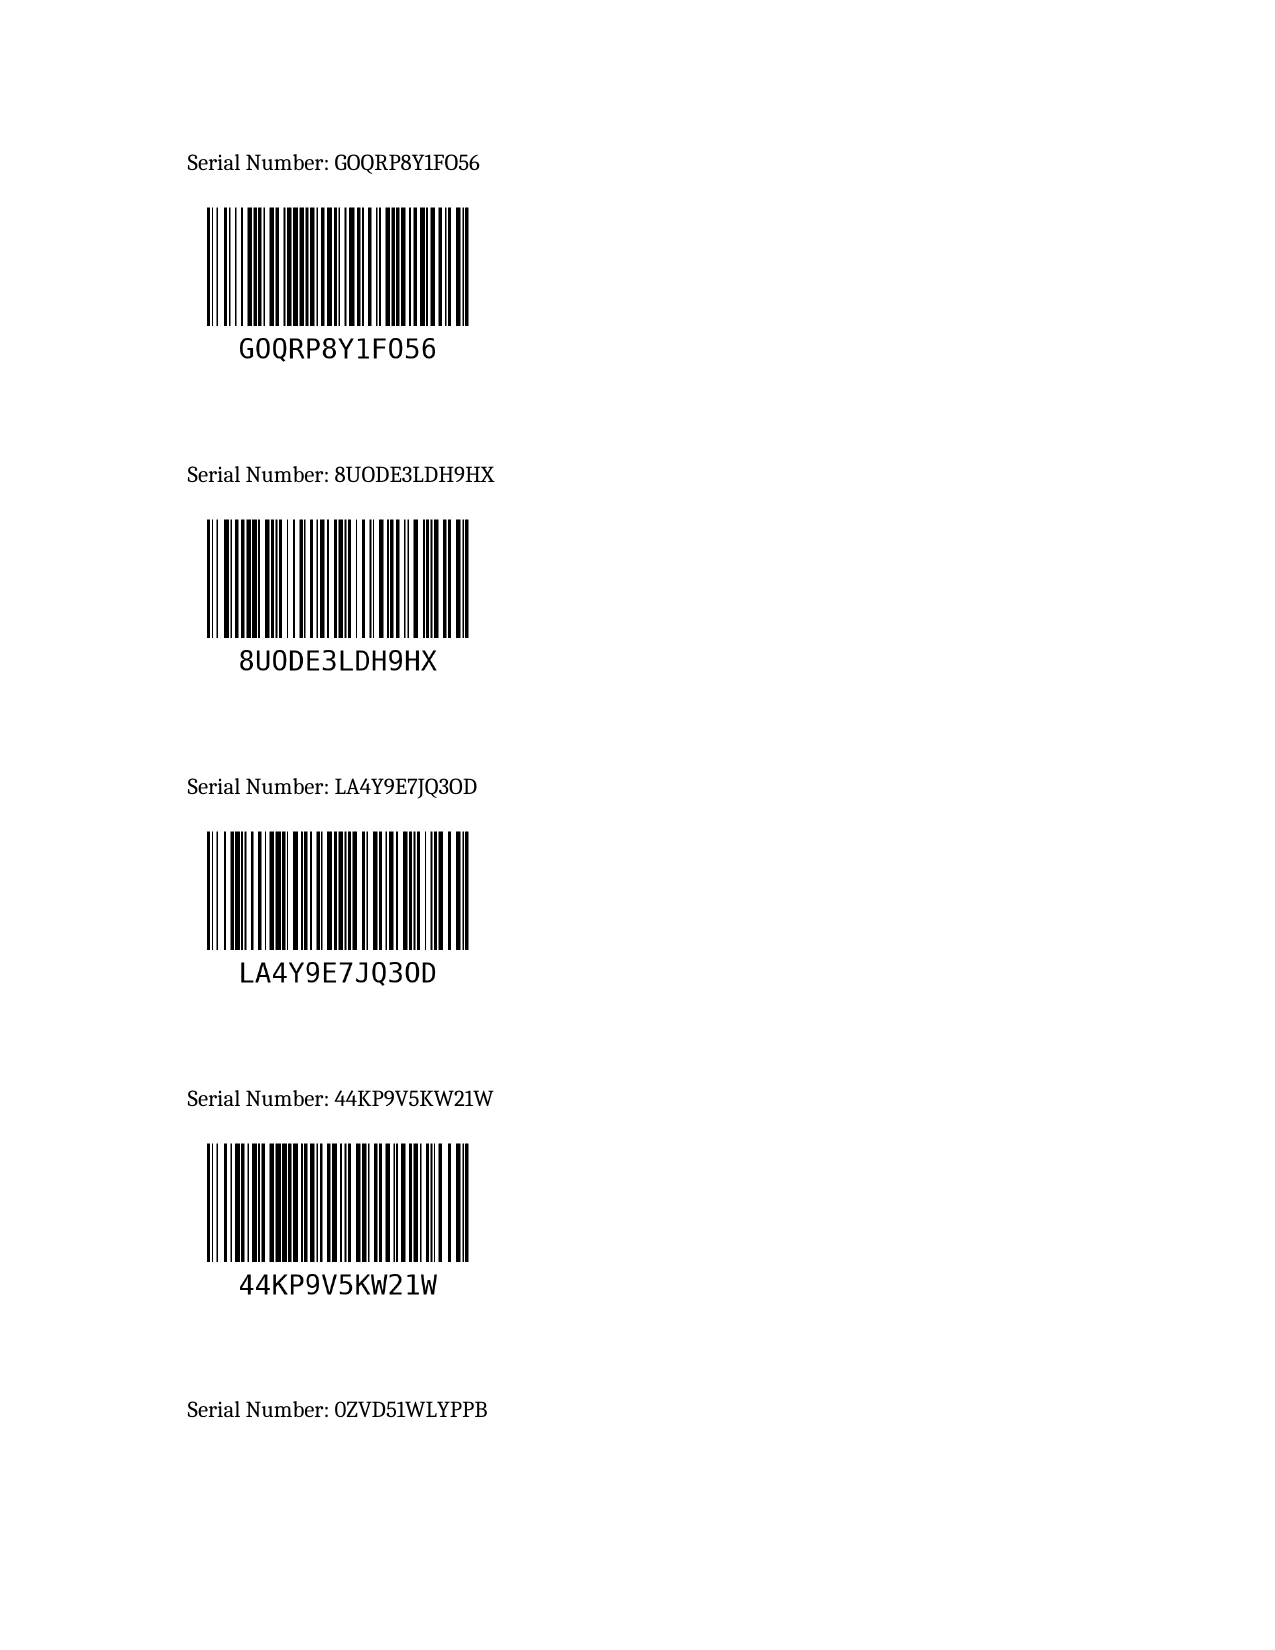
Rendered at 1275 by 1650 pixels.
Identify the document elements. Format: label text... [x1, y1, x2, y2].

text Serial Number: LA4Y9E7JQ3OD [187, 773, 1087, 800]
text Serial Number: 44KP9V5KW21W [187, 1085, 1087, 1112]
picture [187, 824, 488, 1010]
text Serial Number: 0ZVD51WLYPPB [187, 1397, 1087, 1423]
text Serial Number: 8UODE3LDH9HX [187, 462, 1087, 488]
text Serial Number: GOQRP8Y1FO56 [187, 150, 1087, 176]
picture [187, 1136, 488, 1322]
picture [187, 512, 488, 698]
picture [187, 201, 488, 386]
